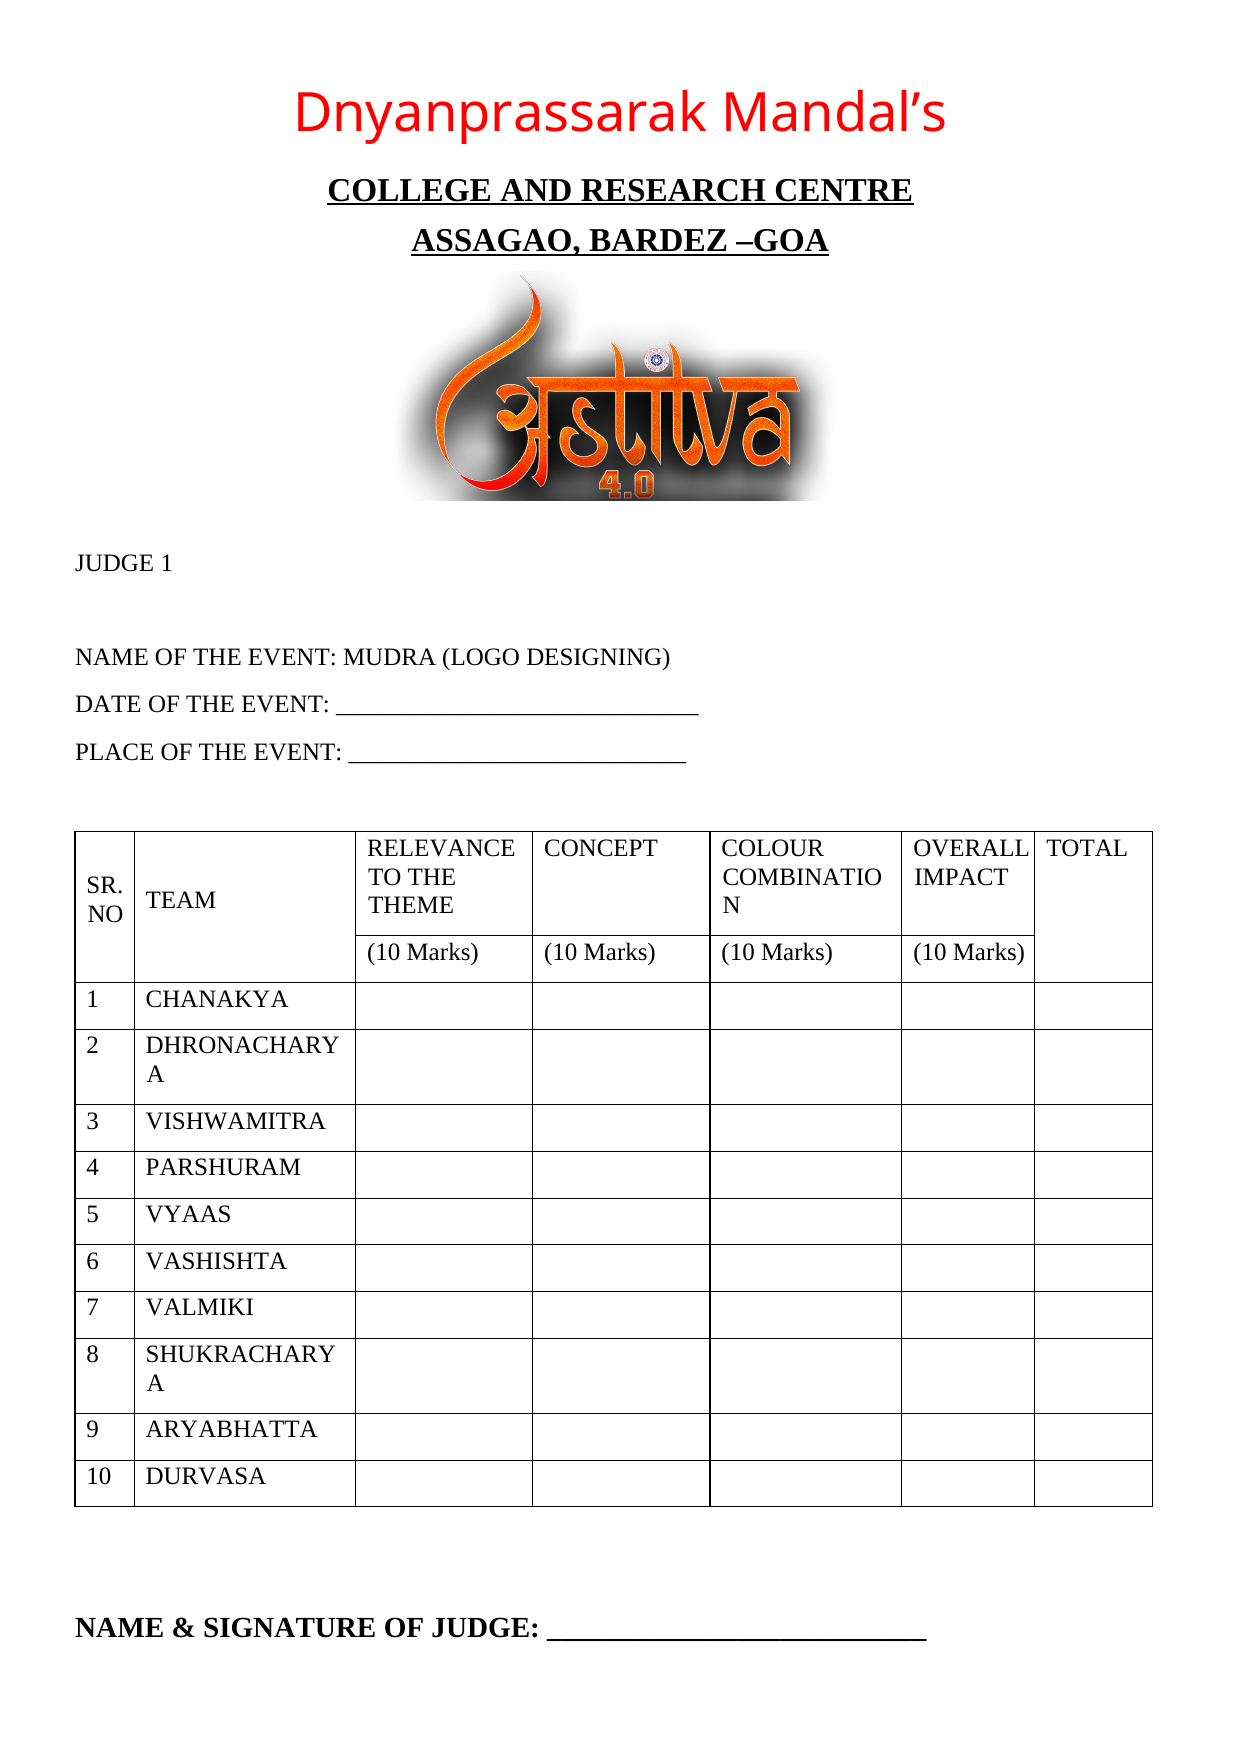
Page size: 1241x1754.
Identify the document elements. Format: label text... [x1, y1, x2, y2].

table_cell [711, 1152, 901, 1197]
table_header OVERALL IMPACT [902, 832, 1034, 935]
table_cell VYAAS [135, 1199, 355, 1244]
table_cell DHRONACHARYA [135, 1030, 355, 1104]
table_cell [1035, 1461, 1152, 1506]
table_cell [902, 1292, 1034, 1337]
table_cell [356, 1292, 532, 1337]
table_cell [533, 983, 709, 1029]
table_cell VALMIKI [135, 1292, 355, 1337]
table_cell [711, 1292, 901, 1337]
table_cell [711, 1105, 901, 1151]
table_cell [1035, 983, 1152, 1029]
table_cell [902, 1030, 1034, 1104]
table_cell [356, 983, 532, 1029]
table_cell [902, 1414, 1034, 1459]
table_header RELEVANCE TO THE THEME [356, 832, 532, 935]
table_cell VASHISHTA [135, 1245, 355, 1291]
table_cell [356, 1030, 532, 1104]
table_cell 10 [76, 1461, 134, 1506]
table_header TEAM [135, 832, 355, 982]
table_cell [1035, 1339, 1152, 1413]
table_cell [711, 983, 901, 1029]
table_cell [533, 1105, 709, 1151]
table_cell (10 Marks) [533, 936, 709, 982]
table_header SR.NO [76, 832, 134, 982]
table_cell 1 [76, 983, 134, 1029]
table_cell VISHWAMITRA [135, 1105, 355, 1151]
table_cell [356, 1461, 532, 1506]
table_cell [711, 1030, 901, 1104]
table_cell 4 [76, 1152, 134, 1197]
table_cell [902, 1152, 1034, 1197]
table_cell [356, 1199, 532, 1244]
table_header CONCEPT [533, 832, 709, 935]
table_cell [356, 1414, 532, 1459]
table_cell [902, 1461, 1034, 1506]
table_cell [533, 1199, 709, 1244]
table_cell [356, 1152, 532, 1197]
table_cell [1035, 1105, 1152, 1151]
table_cell PARSHURAM [135, 1152, 355, 1197]
table_cell [1035, 1199, 1152, 1244]
table_cell [711, 1414, 901, 1459]
table_cell [1035, 1030, 1152, 1104]
table_cell [356, 1105, 532, 1151]
table_cell [902, 983, 1034, 1029]
table_cell [711, 1199, 901, 1244]
table_cell [533, 1152, 709, 1197]
table_cell 8 [76, 1339, 134, 1413]
table_cell [902, 1339, 1034, 1413]
text PLACE OF THE EVENT: ___________________________ [75, 737, 1165, 766]
table_cell [902, 1245, 1034, 1291]
table_header TOTAL [1035, 832, 1152, 982]
table_cell [356, 1339, 532, 1413]
picture [352, 271, 888, 501]
table_cell [356, 1245, 532, 1291]
table_cell 6 [76, 1245, 134, 1291]
table_cell (10 Marks) [902, 936, 1034, 982]
text DATE OF THE EVENT: _____________________________ [75, 689, 1165, 718]
table_cell [533, 1292, 709, 1337]
table_cell SHUKRACHARYA [135, 1339, 355, 1413]
table_cell 9 [76, 1414, 134, 1459]
table_cell (10 Marks) [356, 936, 532, 982]
text JUDGE 1 [75, 548, 1165, 577]
table_cell [533, 1461, 709, 1506]
table_cell 3 [76, 1105, 134, 1151]
table_cell [711, 1245, 901, 1291]
table_cell 5 [76, 1199, 134, 1244]
table_cell [1035, 1152, 1152, 1197]
text NAME OF THE EVENT: MUDRA (LOGO DESIGNING) [75, 642, 1165, 671]
table_cell [902, 1199, 1034, 1244]
table_header COLOUR COMBINATION [711, 832, 901, 935]
table_cell [1035, 1414, 1152, 1459]
table_cell [902, 1105, 1034, 1151]
table_cell [533, 1245, 709, 1291]
table_cell [711, 1339, 901, 1413]
table_cell ARYABHATTA [135, 1414, 355, 1459]
table_cell [1035, 1292, 1152, 1337]
table_cell (10 Marks) [711, 936, 901, 982]
table_cell DURVASA [135, 1461, 355, 1506]
table_cell 7 [76, 1292, 134, 1337]
table_cell [533, 1030, 709, 1104]
table_cell [1035, 1245, 1152, 1291]
table_cell [533, 1339, 709, 1413]
table_cell [711, 1461, 901, 1506]
table_cell CHANAKYA [135, 983, 355, 1029]
table_cell 2 [76, 1030, 134, 1104]
table_cell [533, 1414, 709, 1459]
